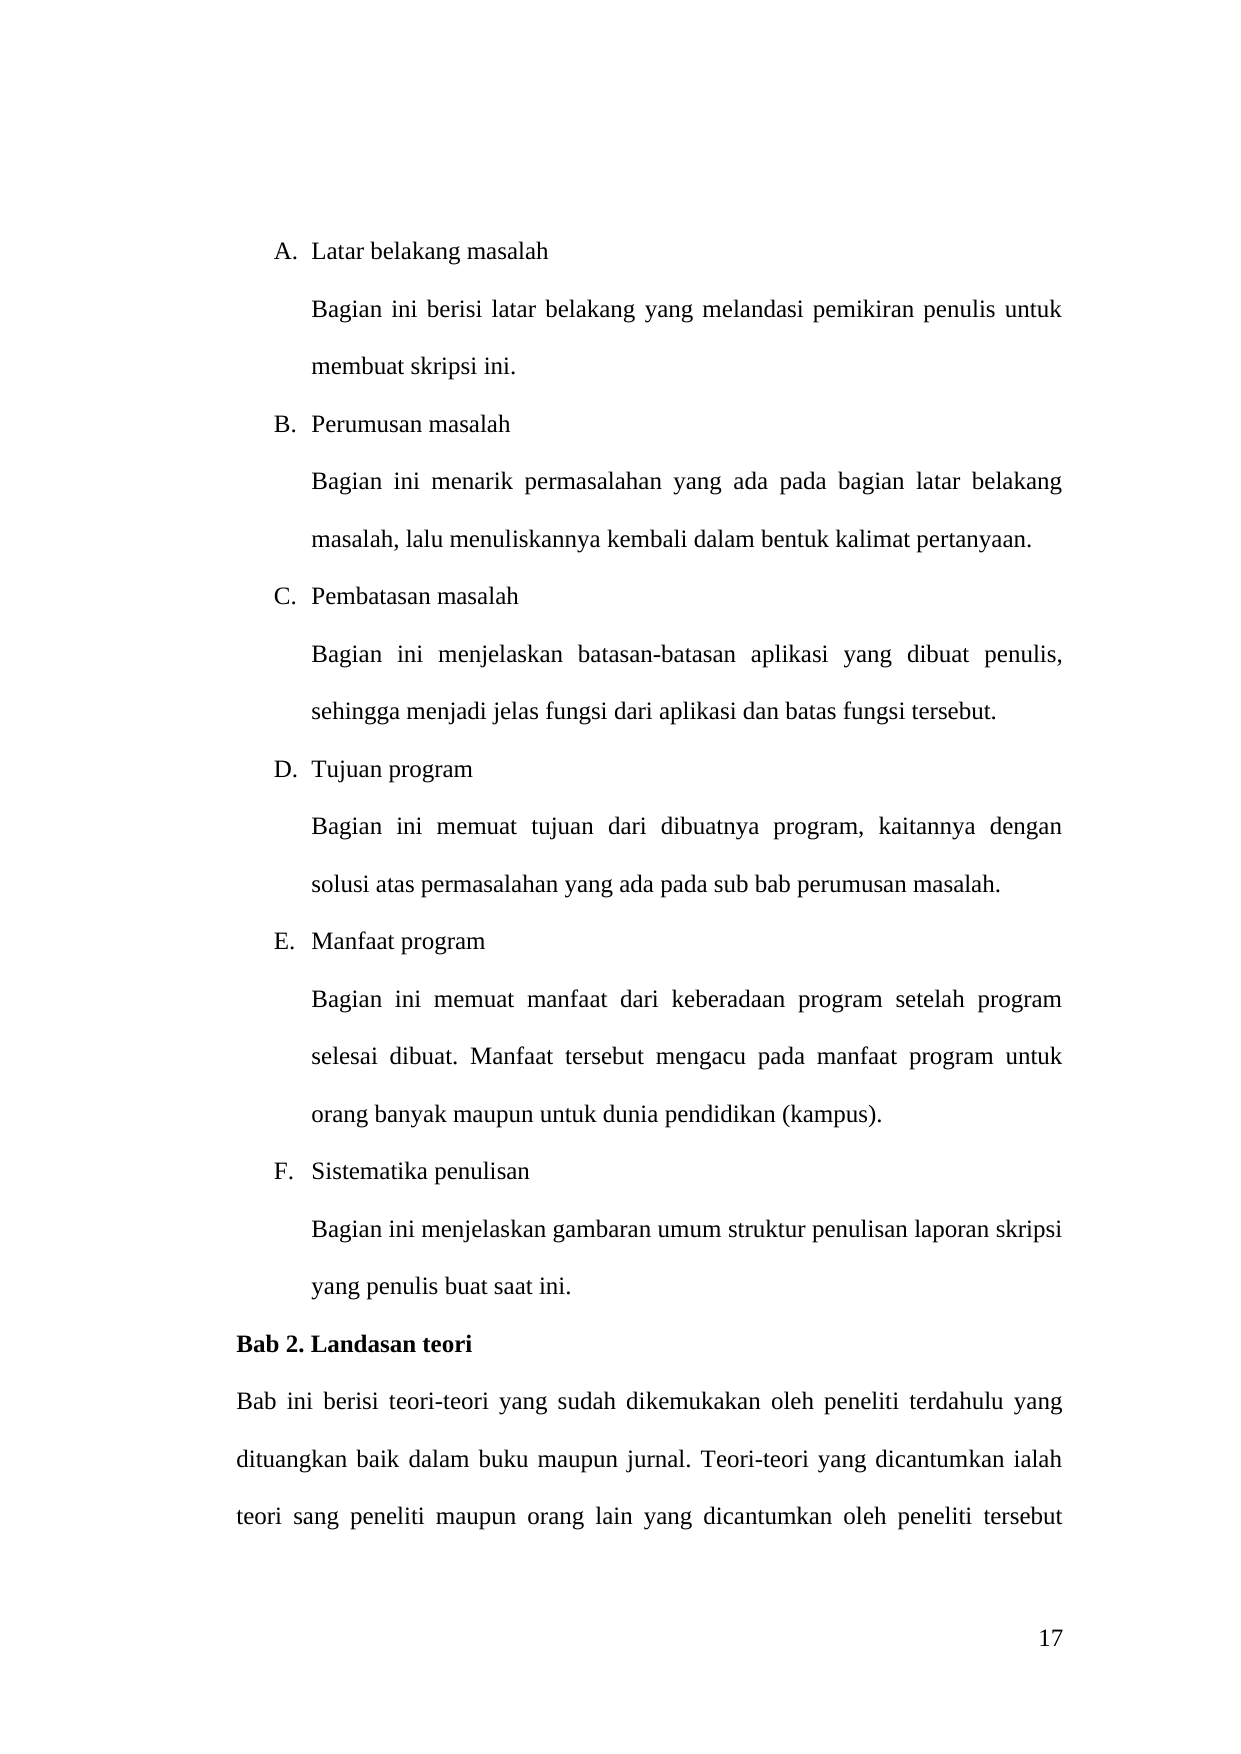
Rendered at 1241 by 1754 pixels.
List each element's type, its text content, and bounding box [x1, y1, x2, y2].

list Bagian ini memuat manfaat dari keberadaan program setelah program selesai dibuat. Manfaat tersebut mengacu pada manfaat program untuk orang banyak maupun untuk dunia pendidikan (kampus). [311, 984, 1063, 1127]
text Bab 2. Landasan teori [236, 1329, 1063, 1357]
list Latar belakang masalah [274, 236, 1063, 265]
list Bagian ini berisi latar belakang yang melandasi pemikiran penulis untuk membuat skripsi ini. [311, 294, 1063, 380]
list Manfaat program [274, 926, 1063, 955]
list Bagian ini menarik permasalahan yang ada pada bagian latar belakang masalah, lalu menuliskannya kembali dalam bentuk kalimat pertanyaan. [311, 466, 1063, 552]
list Perumusan masalah [274, 409, 1063, 437]
list Tujuan program [274, 754, 1063, 782]
list Pembatasan masalah [274, 581, 1063, 610]
list Sistematika penulisan [274, 1156, 1063, 1185]
list Bagian ini menjelaskan gambaran umum struktur penulisan laporan skripsi yang penulis buat saat ini. [311, 1214, 1063, 1300]
list Bagian ini menjelaskan batasan-batasan aplikasi yang dibuat penulis, sehingga menjadi jelas fungsi dari aplikasi dan batas fungsi tersebut. [311, 639, 1063, 725]
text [236, 1386, 1063, 1530]
list Bagian ini memuat tujuan dari dibuatnya program, kaitannya dengan solusi atas permasalahan yang ada pada sub bab perumusan masalah. [311, 811, 1063, 897]
